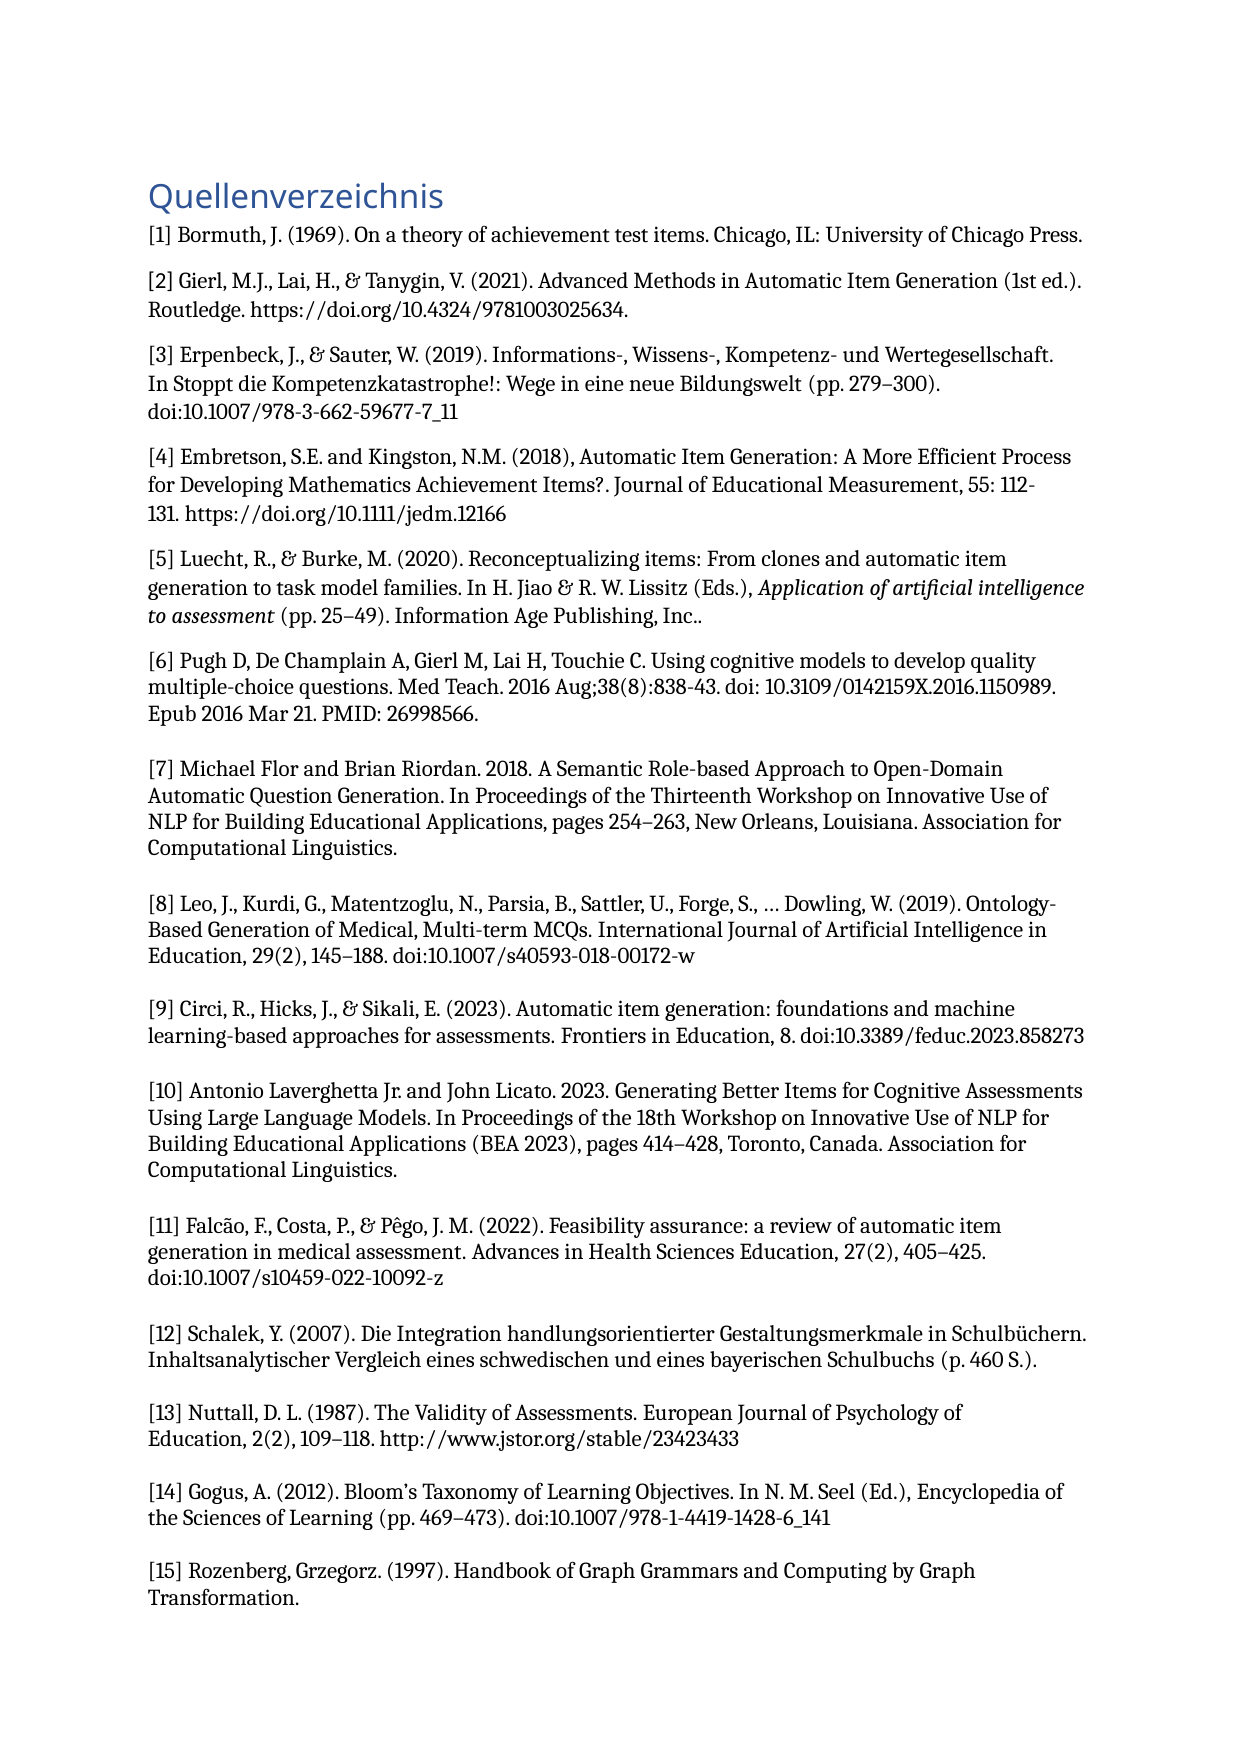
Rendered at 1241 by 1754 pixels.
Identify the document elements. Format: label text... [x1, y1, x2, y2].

text [11] Falcão, F., Costa, P., & Pêgo, J. M. (2022). Feasibility assurance: a review of automatic item generation in medical assessment. Advances in Health Sciences Education, 27(2), 405–425. doi:10.1007/s10459-022-10092-z [148, 1212, 1093, 1292]
text [10] Antonio Laverghetta Jr. and John Licato. 2023. Generating Better Items for Cognitive Assessments Using Large Language Models. In Proceedings of the 18th Workshop on Innovative Use of NLP for Building Educational Applications (BEA 2023), pages 414–428, Toronto, Canada. Association for Computational Linguistics. [148, 1078, 1093, 1183]
text [9] Circi, R., Hicks, J., & Sikali, E. (2023). Automatic item generation: foundations and machine learning-based approaches for assessments. Frontiers in Education, 8. doi:10.3389/feduc.2023.858273 [148, 996, 1093, 1049]
text [14] Gogus, A. (2012). Bloom’s Taxonomy of Learning Objectives. In N. M. Seel (Ed.), Encyclopedia of the Sciences of Learning (pp. 469–473). doi:10.1007/978-1-4419-1428-6_141 [148, 1479, 1093, 1532]
text [5] Luecht, R., & Burke, M. (2020). Reconceptualizing items: From clones and automatic item generation to task model families. In H. Jiao & R. W. Lissitz (Eds.), Application of artificial intelligence to assessment (pp. 25–49). Information Age Publishing, Inc.. [148, 546, 1093, 629]
text [15] Rozenberg, Grzegorz. (1997). Handbook of Graph Grammars and Computing by Graph Transformation. [148, 1558, 1093, 1611]
text [6] Pugh D, De Champlain A, Gierl M, Lai H, Touchie C. Using cognitive models to develop quality multiple-choice questions. Med Teach. 2016 Aug;38(8):838-43. doi: 10.3109/0142159X.2016.1150989. Epub 2016 Mar 21. PMID: 26998566. [148, 648, 1093, 727]
text [4] Embretson, S.E. and Kingston, N.M. (2018), Automatic Item Generation: A More Efficient Process for Developing Mathematics Achievement Items?. Journal of Educational Measurement, 55: 112-131. https://doi.org/10.1111/jedm.12166 [148, 444, 1093, 527]
text [1] Bormuth, J. (1969). On a theory of achievement test items. Chicago, IL: University of Chicago Press. [148, 222, 1093, 248]
text [8] Leo, J., Kurdi, G., Matentzoglu, N., Parsia, B., Sattler, U., Forge, S., … Dowling, W. (2019). Ontology-Based Generation of Medical, Multi-term MCQs. International Journal of Artificial Intelligence in Education, 29(2), 145–188. doi:10.1007/s40593-018-00172-w [148, 891, 1093, 970]
text [7] Michael Flor and Brian Riordan. 2018. A Semantic Role-based Approach to Open-Domain Automatic Question Generation. In Proceedings of the Thirteenth Workshop on Innovative Use of NLP for Building Educational Applications, pages 254–263, New Orleans, Louisiana. Association for Computational Linguistics. [148, 756, 1093, 861]
text [2] Gierl, M.J., Lai, H., & Tanygin, V. (2021). Advanced Methods in Automatic Item Generation (1st ed.). Routledge. https://doi.org/10.4324/9781003025634. [148, 267, 1093, 323]
subtitle Quellenverzeichnis [148, 173, 1093, 218]
text [12] Schalek, Y. (2007). Die Integration handlungsorientierter Gestaltungsmerkmale in Schulbüchern. Inhaltsanalytischer Vergleich eines schwedischen und eines bayerischen Schulbuchs (p. 460 S.). [148, 1321, 1093, 1373]
text [3] Erpenbeck, J., & Sauter, W. (2019). Informations-, Wissens-, Kompetenz- und Wertegesellschaft. In Stoppt die Kompetenzkatastrophe!: Wege in eine neue Bildungswelt (pp. 279–300). doi:10.1007/978-3-662-59677-7_11 [148, 342, 1093, 425]
text [13] Nuttall, D. L. (1987). The Validity of Assessments. European Journal of Psychology of Education, 2(2), 109–118. http://www.jstor.org/stable/23423433 [148, 1400, 1093, 1452]
